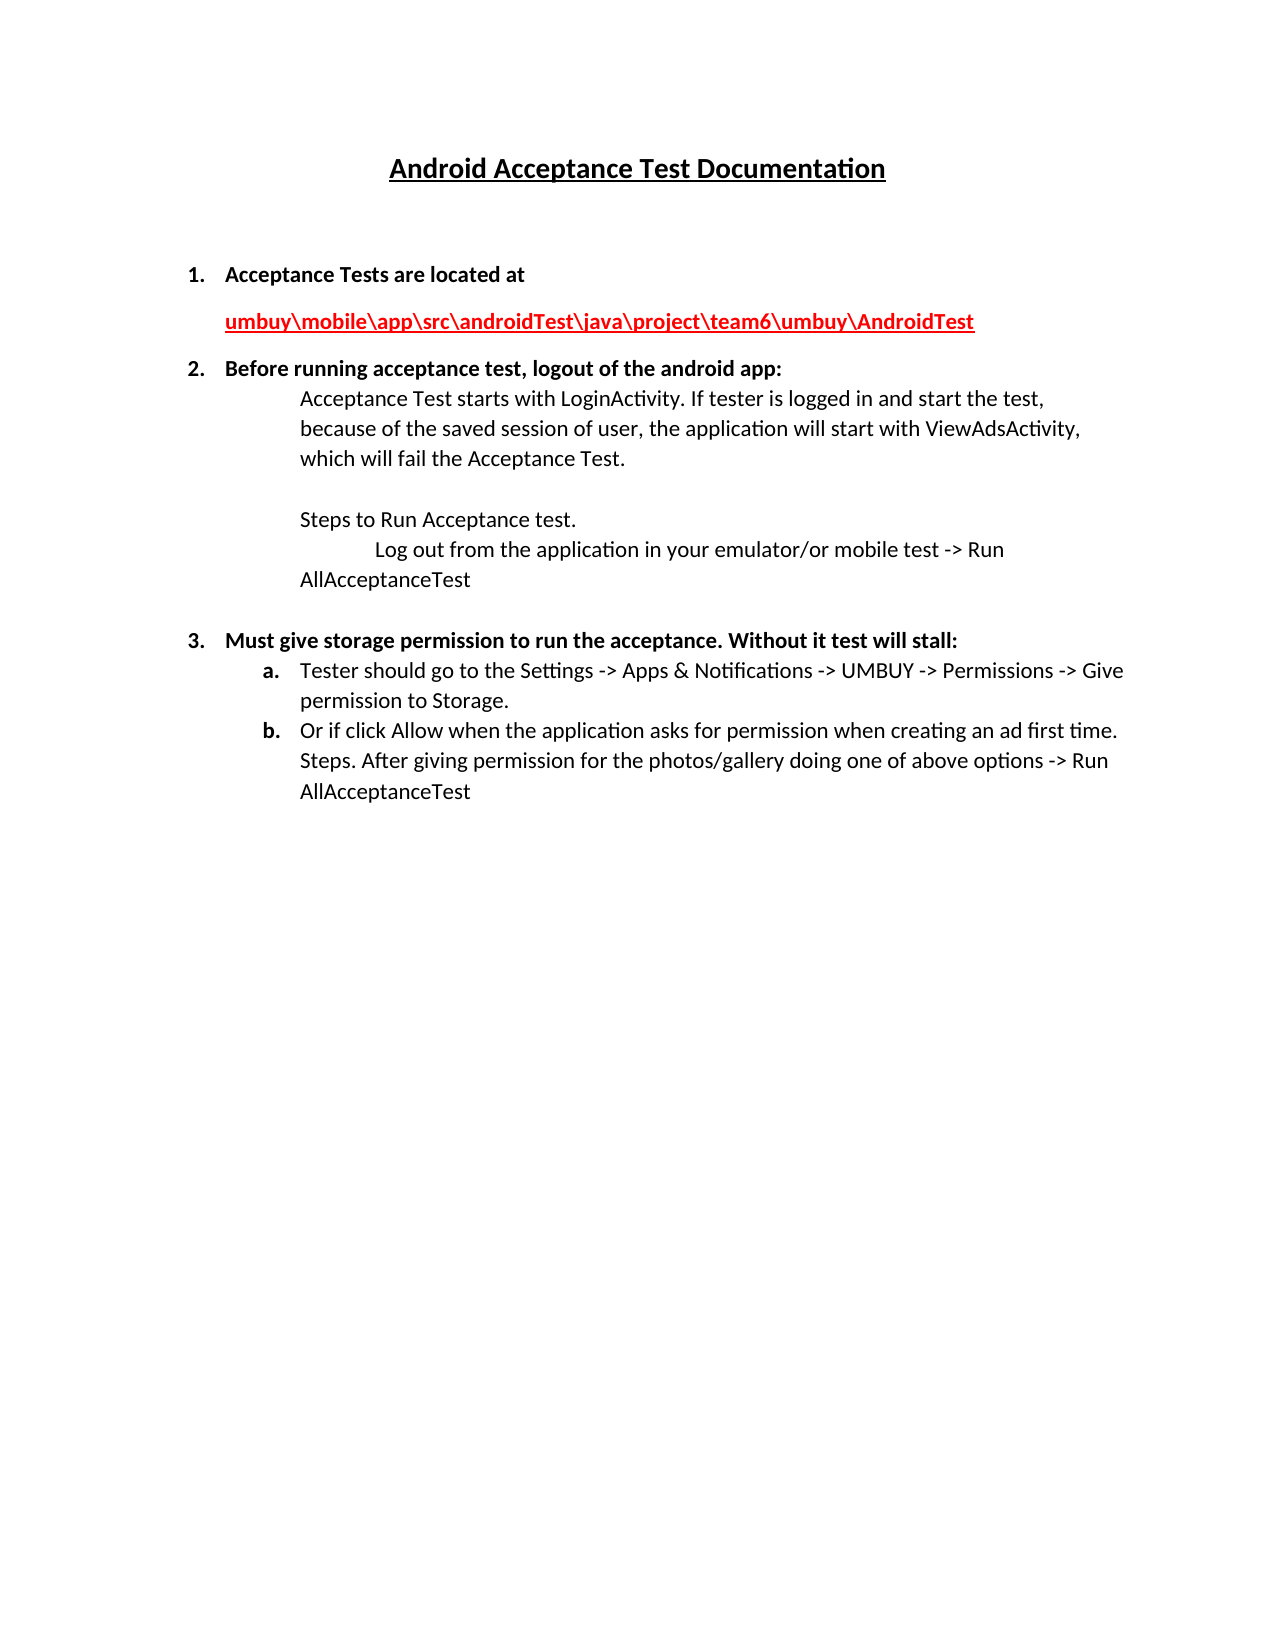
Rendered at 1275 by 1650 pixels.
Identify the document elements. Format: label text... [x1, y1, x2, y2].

list Acceptance Test starts with LoginActivity. If tester is logged in and start the test, because of the saved session of user, the application will start with ViewAdsActivity, which will fail the Acceptance Test. [300, 384, 1125, 473]
list Or if click Allow when the application asks for permission when creating an ad first time. [262, 716, 1125, 744]
list Steps to Run Acceptance test. [300, 505, 1125, 533]
text umbuy\mobile\app\src\androidTest\java\project\team6\umbuy\AndroidTest [187, 307, 1125, 335]
list Tester should go to the Settings -> Apps & Notifications -> UMBUY -> Permissions -> Give permission to Storage. [262, 656, 1125, 714]
list Must give storage permission to run the acceptance. Without it test will stall: [187, 626, 1125, 654]
list Log out from the application in your emulator/or mobile test -> Run AllAcceptanceTest [300, 535, 1125, 593]
text Android Acceptance Test Documentation [150, 150, 1125, 186]
list Acceptance Tests are located at [187, 260, 1125, 288]
list Before running acceptance test, logout of the android app: [187, 354, 1125, 382]
list Steps. After giving permission for the photos/gallery doing one of above options -> Run AllAcceptanceTest [300, 747, 1125, 805]
